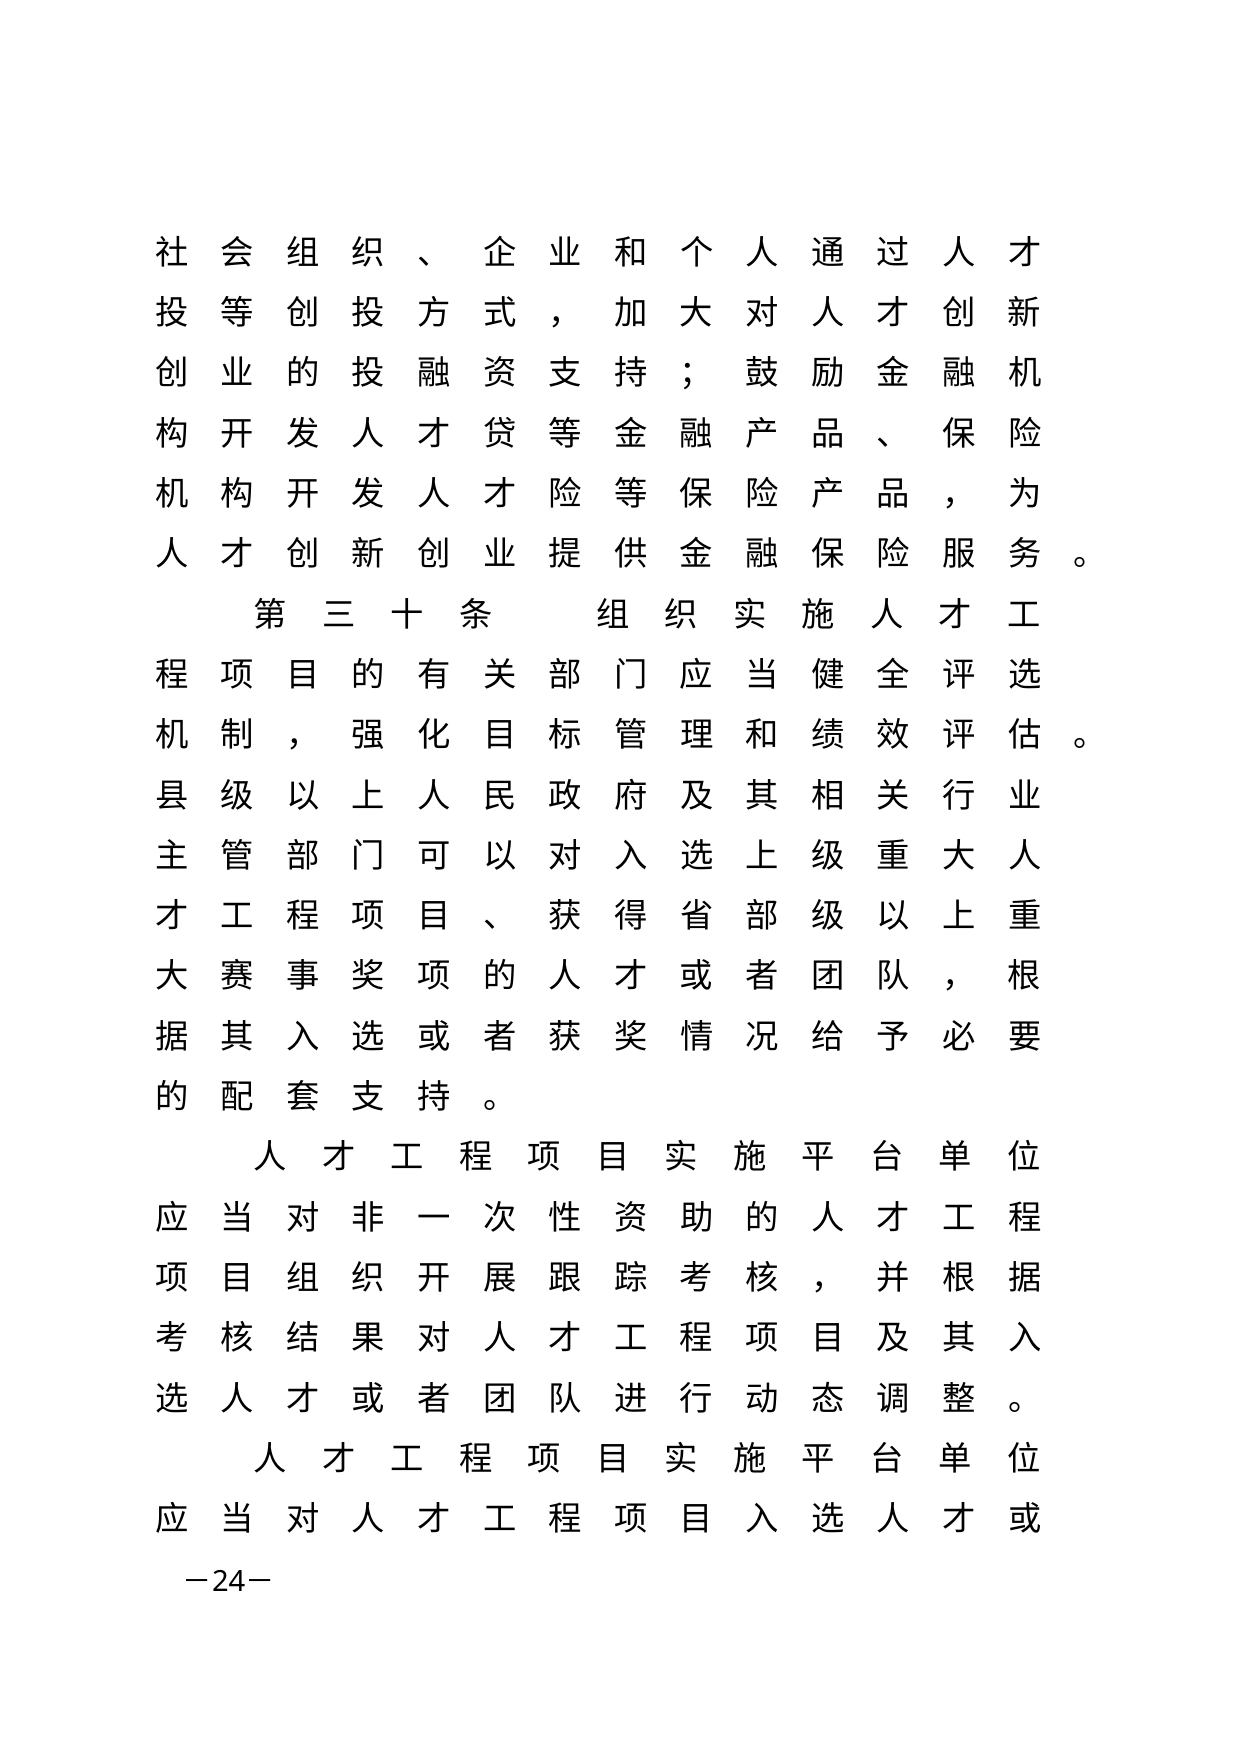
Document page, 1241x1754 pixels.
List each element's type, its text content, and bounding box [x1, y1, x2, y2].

text 人才工程项目实施平台单位应当对非一次性资助的人才工程项目组织开展跟踪考核，并根据考核结果对人才工程项目及其入选人才或者团队进行动态调整。 [155, 1124, 1073, 1426]
text 县级以上人民政府应当鼓励社会组织、企业和个人通过人才投等创投方式，加大对人才创新创业的投融资支持；鼓励金融机构开发人才贷等金融产品、保险机构开发人才险等保险产品，为人才创新创业提供金融保险服务。 [155, 219, 1073, 581]
text 人才工程项目实施平台单位应当对人才工程项目入选人才或者团队实施退出管理。入选人才或者团队退出相关人才工程项目后，取消相关称号，不再享受相应工作生活待遇，获得的资助按照规定部分或者全部收回。对退出决定有异议的人才或者团队可以向人才工程项目实施平台单位申请复核或者申诉。 [155, 1426, 1073, 1546]
text 第三十条 组织实施人才工程项目的有关部门应当健全评选机制，强化目标管理和绩效评估。县级以上人民政府及其相关行业主管部门可以对入选上级重大人才工程项目、获得省部级以上重大赛事奖项的人才或者团队，根据其入选或者获奖情况给予必要的配套支持。 [155, 581, 1073, 1124]
